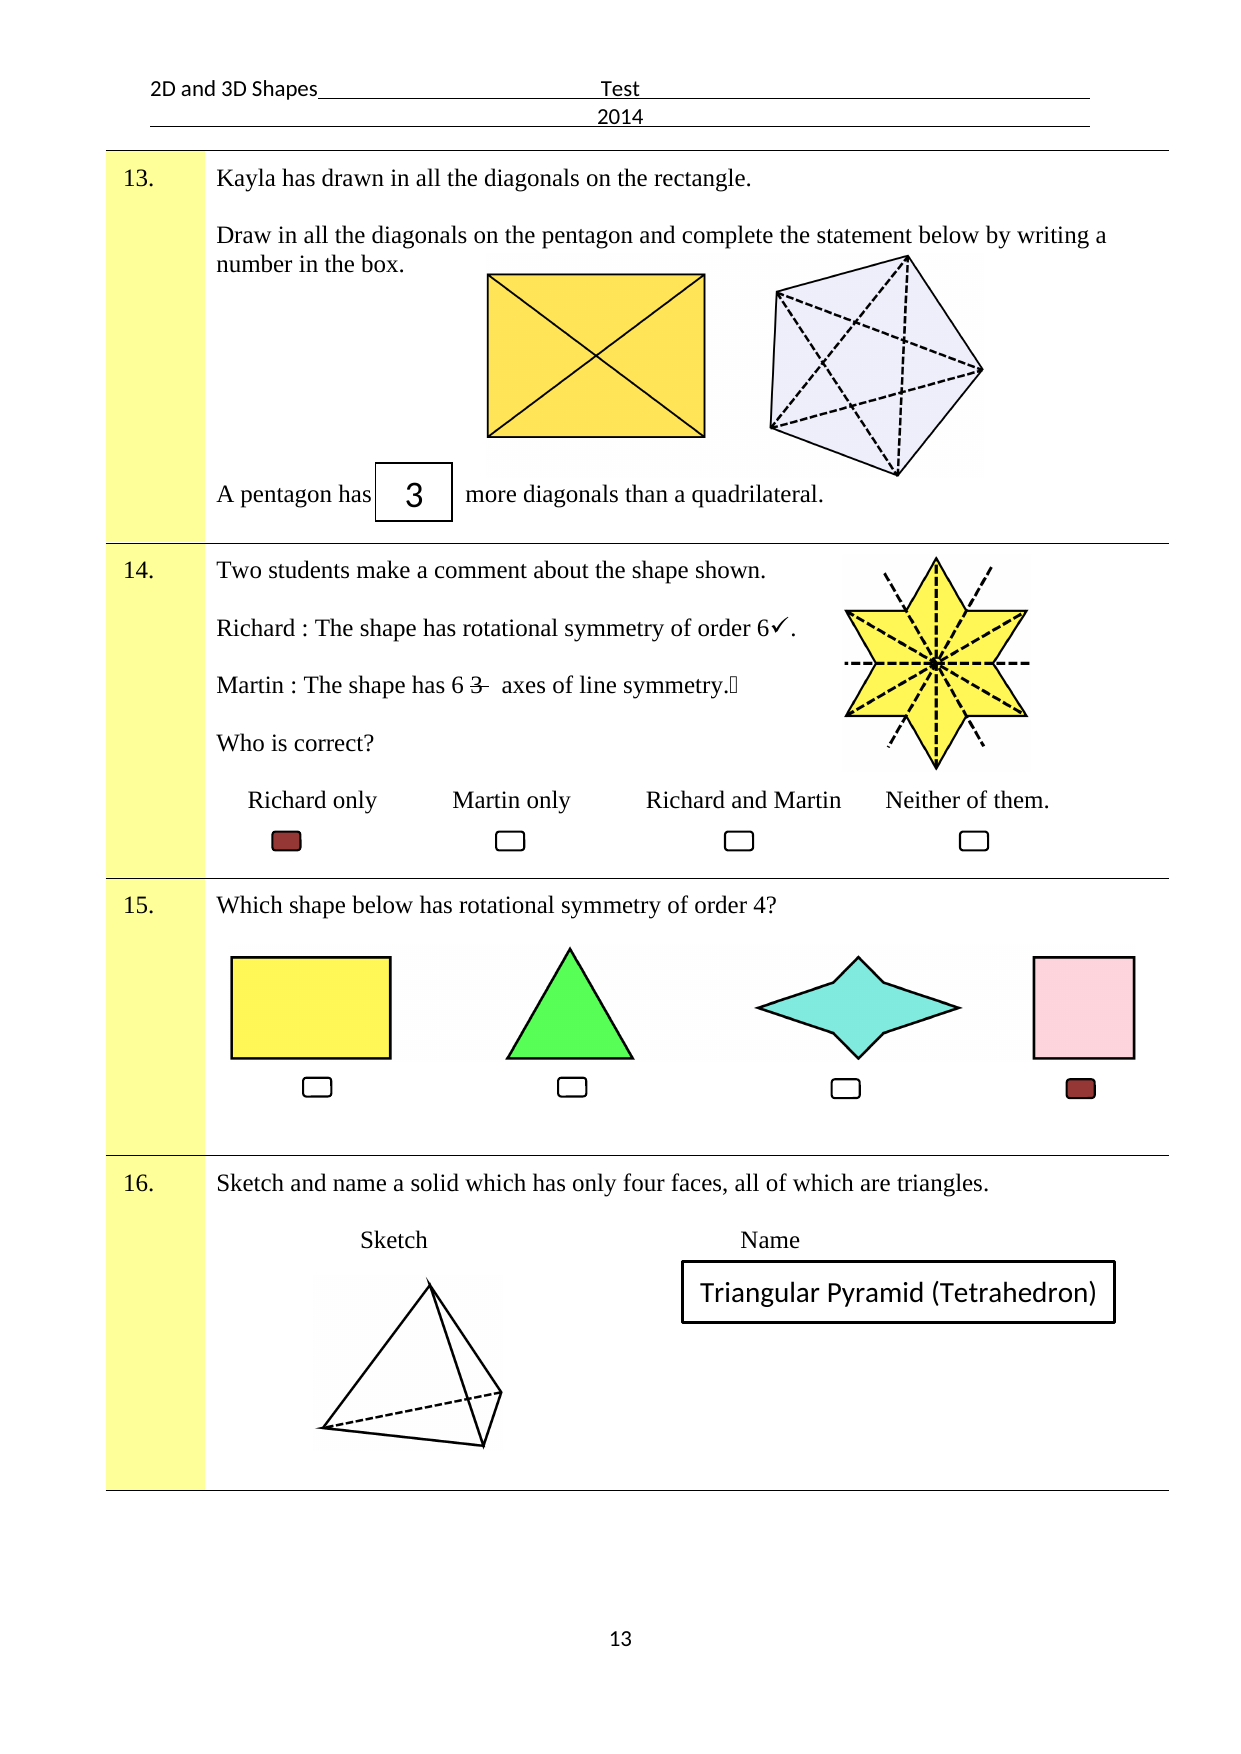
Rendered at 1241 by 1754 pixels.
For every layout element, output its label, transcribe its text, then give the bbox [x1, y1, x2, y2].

table_cell [106, 151, 205, 542]
picture [313, 1275, 504, 1451]
picture [228, 944, 1137, 1062]
picture [842, 554, 1031, 772]
table_cell Kayla has drawn in all the diagonals on the rectangle. Draw in all the diagonals on the pentagon and complete the statement below by writing a number in the box. A pentagon has more diagonals than a quadrilateral. [205, 151, 1169, 542]
picture [485, 253, 985, 478]
table_cell [106, 1156, 205, 1490]
table_cell Sketch and name a solid which has only four faces, all of which are triangles. Sketch Name [205, 1156, 1169, 1490]
table_cell Which shape below has rotational symmetry of order 4? [205, 879, 1169, 1155]
table_cell [106, 879, 205, 1155]
table_cell Two students make a comment about the shape shown. Richard : The shape has rotational symmetry of order 6. Martin : The shape has 6 3 axes of line symmetry. Who is correct? Richard only Martin only Richard and Martin Neither of them. [205, 544, 1169, 877]
table_cell [106, 544, 205, 877]
